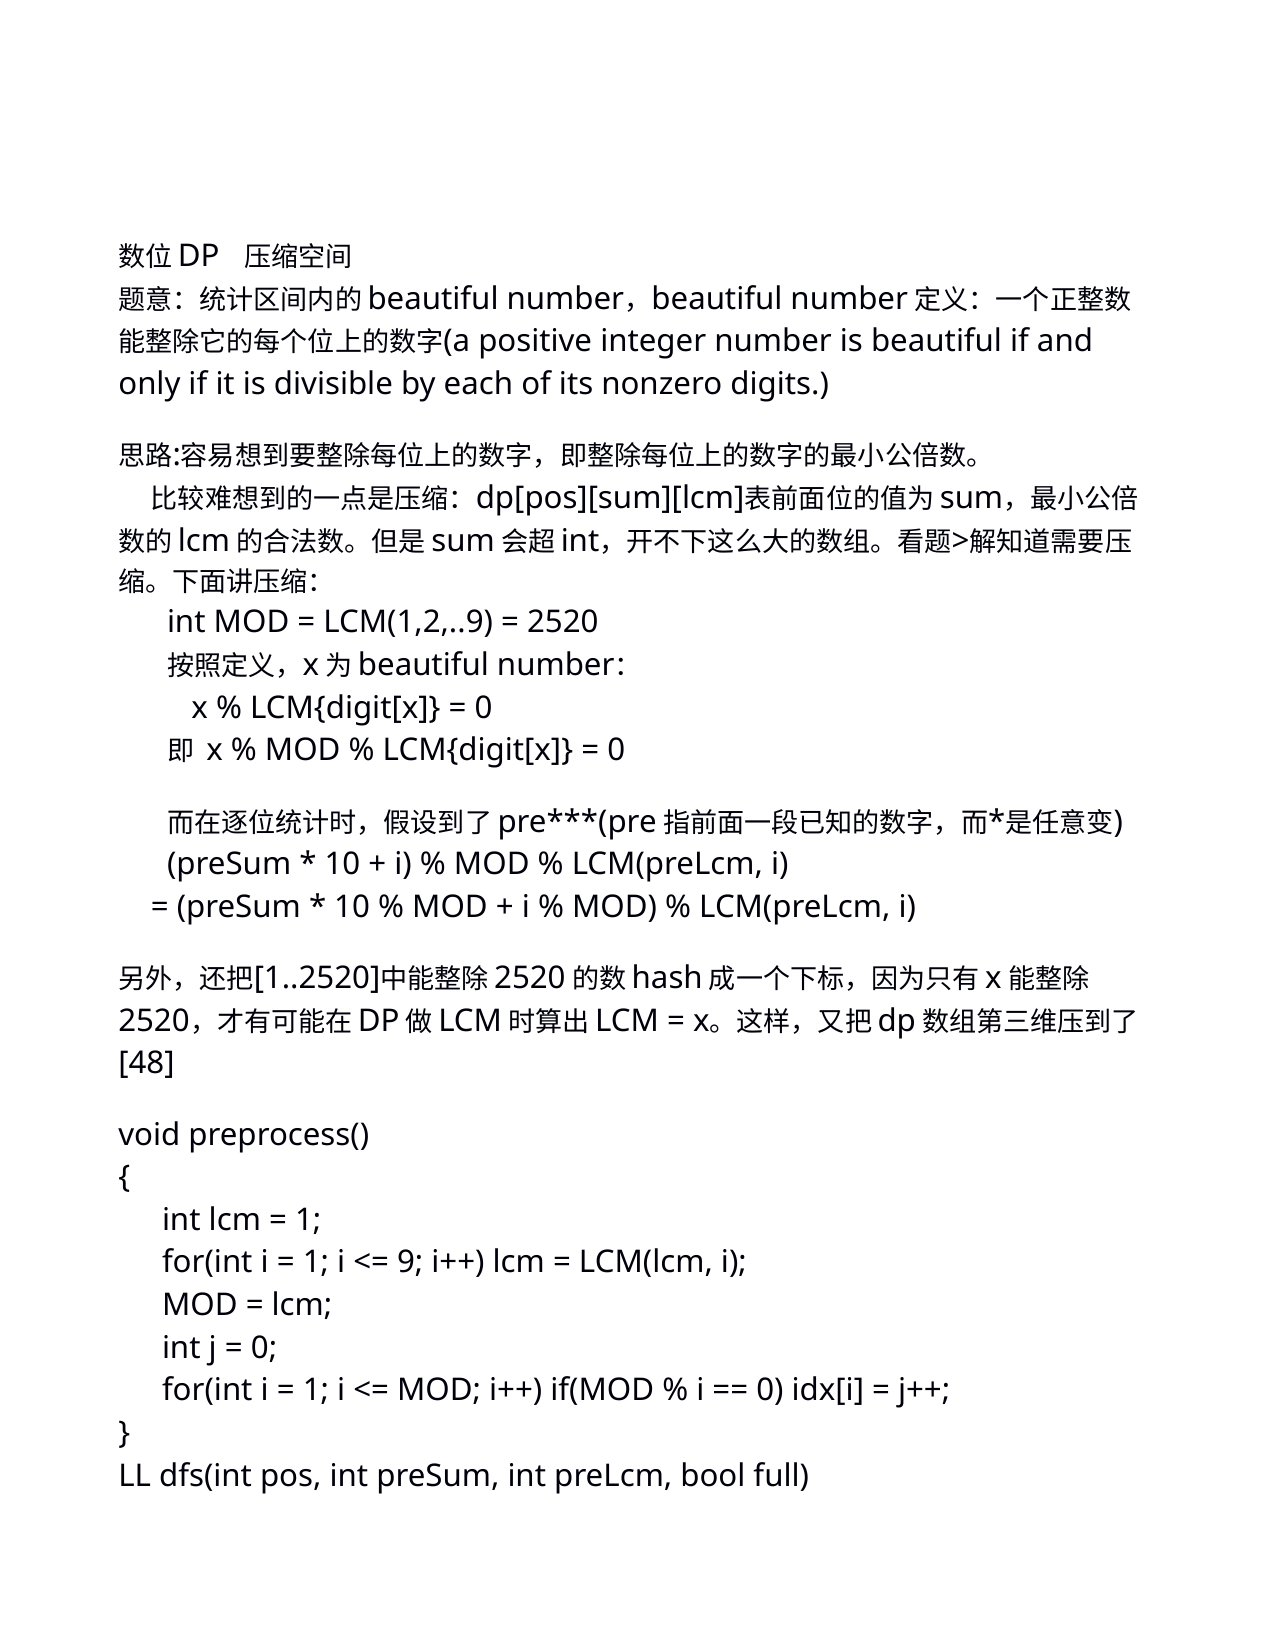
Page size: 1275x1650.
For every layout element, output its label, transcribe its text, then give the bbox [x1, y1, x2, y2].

text 而在逐位统计时，假设到了pre***(pre指前面一段已知的数字，而*是任意变) [118, 798, 1157, 841]
text (preSum * 10 + i) % MOD % LCM(preLcm, i) [118, 841, 1157, 884]
text LL dfs(int pos, int preSum, int preLcm, bool full) [118, 1452, 1157, 1495]
text int MOD = LCM(1,2,..9) = 2520 [118, 599, 1157, 642]
text 按照定义，x为beautiful number： [118, 642, 1157, 684]
text 数位DP 压缩空间 [118, 233, 1157, 276]
text 另外，还把[1..2520]中能整除2520的数hash成一个下标，因为只有x能整除2520，才有可能在DP做LCM时算出LCM = x。这样，又把dp数组第三维压到了[48] [118, 955, 1157, 1083]
text for(int i = 1; i <= MOD; i++) if(MOD % i == 0) idx[i] = j++; [118, 1367, 1157, 1410]
text 比较难想到的一点是压缩：dp[pos][sum][lcm]表前面位的值为sum，最小公倍数的lcm的合法数。但是sum会超int，开不下这么大的数组。看题>解知道需要压缩。下面讲压缩： [118, 475, 1157, 599]
text 即 x % MOD % LCM{digit[x]} = 0 [118, 727, 1157, 770]
text 题意：统计区间内的beautiful number，beautiful number定义：一个正整数能整除它的每个位上的数字(a positive integer number is beautiful if and only if it is divisible by each of its nonzero digits.) [118, 276, 1157, 403]
text { [118, 1154, 1157, 1197]
text void preprocess() [118, 1112, 1157, 1154]
text } [118, 1410, 1157, 1452]
text int lcm = 1; [118, 1197, 1157, 1239]
text x % LCM{digit[x]} = 0 [118, 684, 1157, 727]
text int j = 0; [118, 1325, 1157, 1367]
text for(int i = 1; i <= 9; i++) lcm = LCM(lcm, i); [118, 1239, 1157, 1282]
text = (preSum * 10 % MOD + i % MOD) % LCM(preLcm, i) [118, 884, 1157, 926]
text 思路:容易想到要整除每位上的数字，即整除每位上的数字的最小公倍数。 [118, 432, 1157, 475]
text MOD = lcm; [118, 1282, 1157, 1325]
